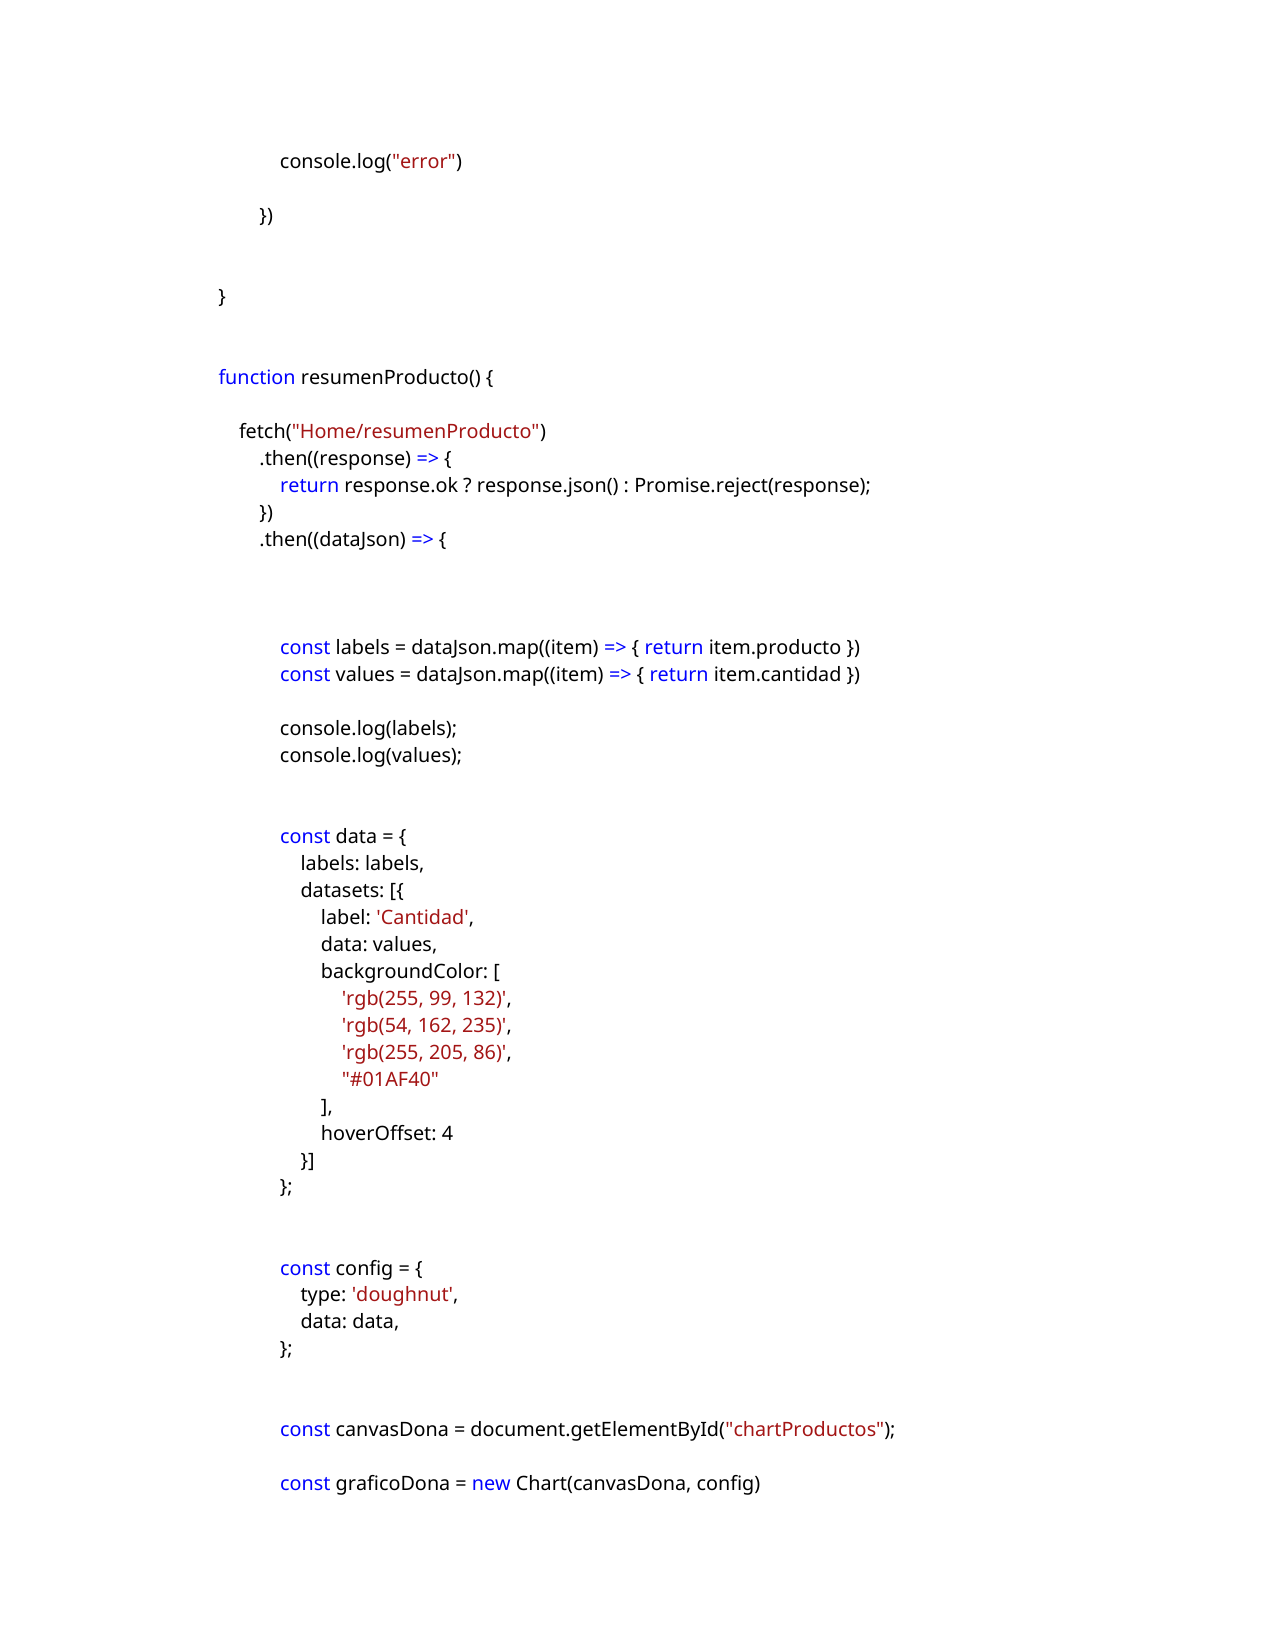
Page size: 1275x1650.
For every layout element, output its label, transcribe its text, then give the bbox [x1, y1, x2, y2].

text label: 'Cantidad', [177, 903, 1098, 930]
text backgroundColor: [ [177, 957, 1098, 984]
text .then((response) => { [177, 444, 1098, 471]
text fetch("Home/resumenProducto") [177, 417, 1098, 444]
text labels: labels, [177, 849, 1098, 876]
text const labels = dataJson.map((item) => { return item.producto }) [177, 633, 1098, 660]
text const config = { [177, 1254, 1098, 1281]
text return response.ok ? response.json() : Promise.reject(response); [177, 471, 1098, 498]
text }] [177, 1146, 1098, 1173]
text 'rgb(255, 99, 132)', [177, 984, 1098, 1011]
text console.log("error") [177, 148, 1098, 174]
text .then((dataJson) => { [177, 525, 1098, 552]
text 'rgb(255, 205, 86)', [177, 1038, 1098, 1065]
text const values = dataJson.map((item) => { return item.cantidad }) [177, 660, 1098, 687]
text data: data, [177, 1308, 1098, 1335]
text const data = { [177, 822, 1098, 849]
text hoverOffset: 4 [177, 1119, 1098, 1146]
text function resumenProducto() { [177, 363, 1098, 390]
text "#01AF40" [177, 1065, 1098, 1092]
text }; [177, 1173, 1098, 1200]
text const graficoDona = new Chart(canvasDona, config) [177, 1469, 1098, 1497]
text }) [177, 202, 1098, 228]
text type: 'doughnut', [177, 1281, 1098, 1308]
text data: values, [177, 930, 1098, 957]
text const canvasDona = document.getElementById("chartProductos"); [177, 1416, 1098, 1443]
text }; [177, 1335, 1098, 1362]
text datasets: [{ [177, 876, 1098, 903]
text console.log(values); [177, 741, 1098, 768]
text console.log(labels); [177, 714, 1098, 741]
text ], [177, 1092, 1098, 1119]
text }) [177, 498, 1098, 525]
text 'rgb(54, 162, 235)', [177, 1011, 1098, 1038]
text } [177, 282, 1098, 309]
